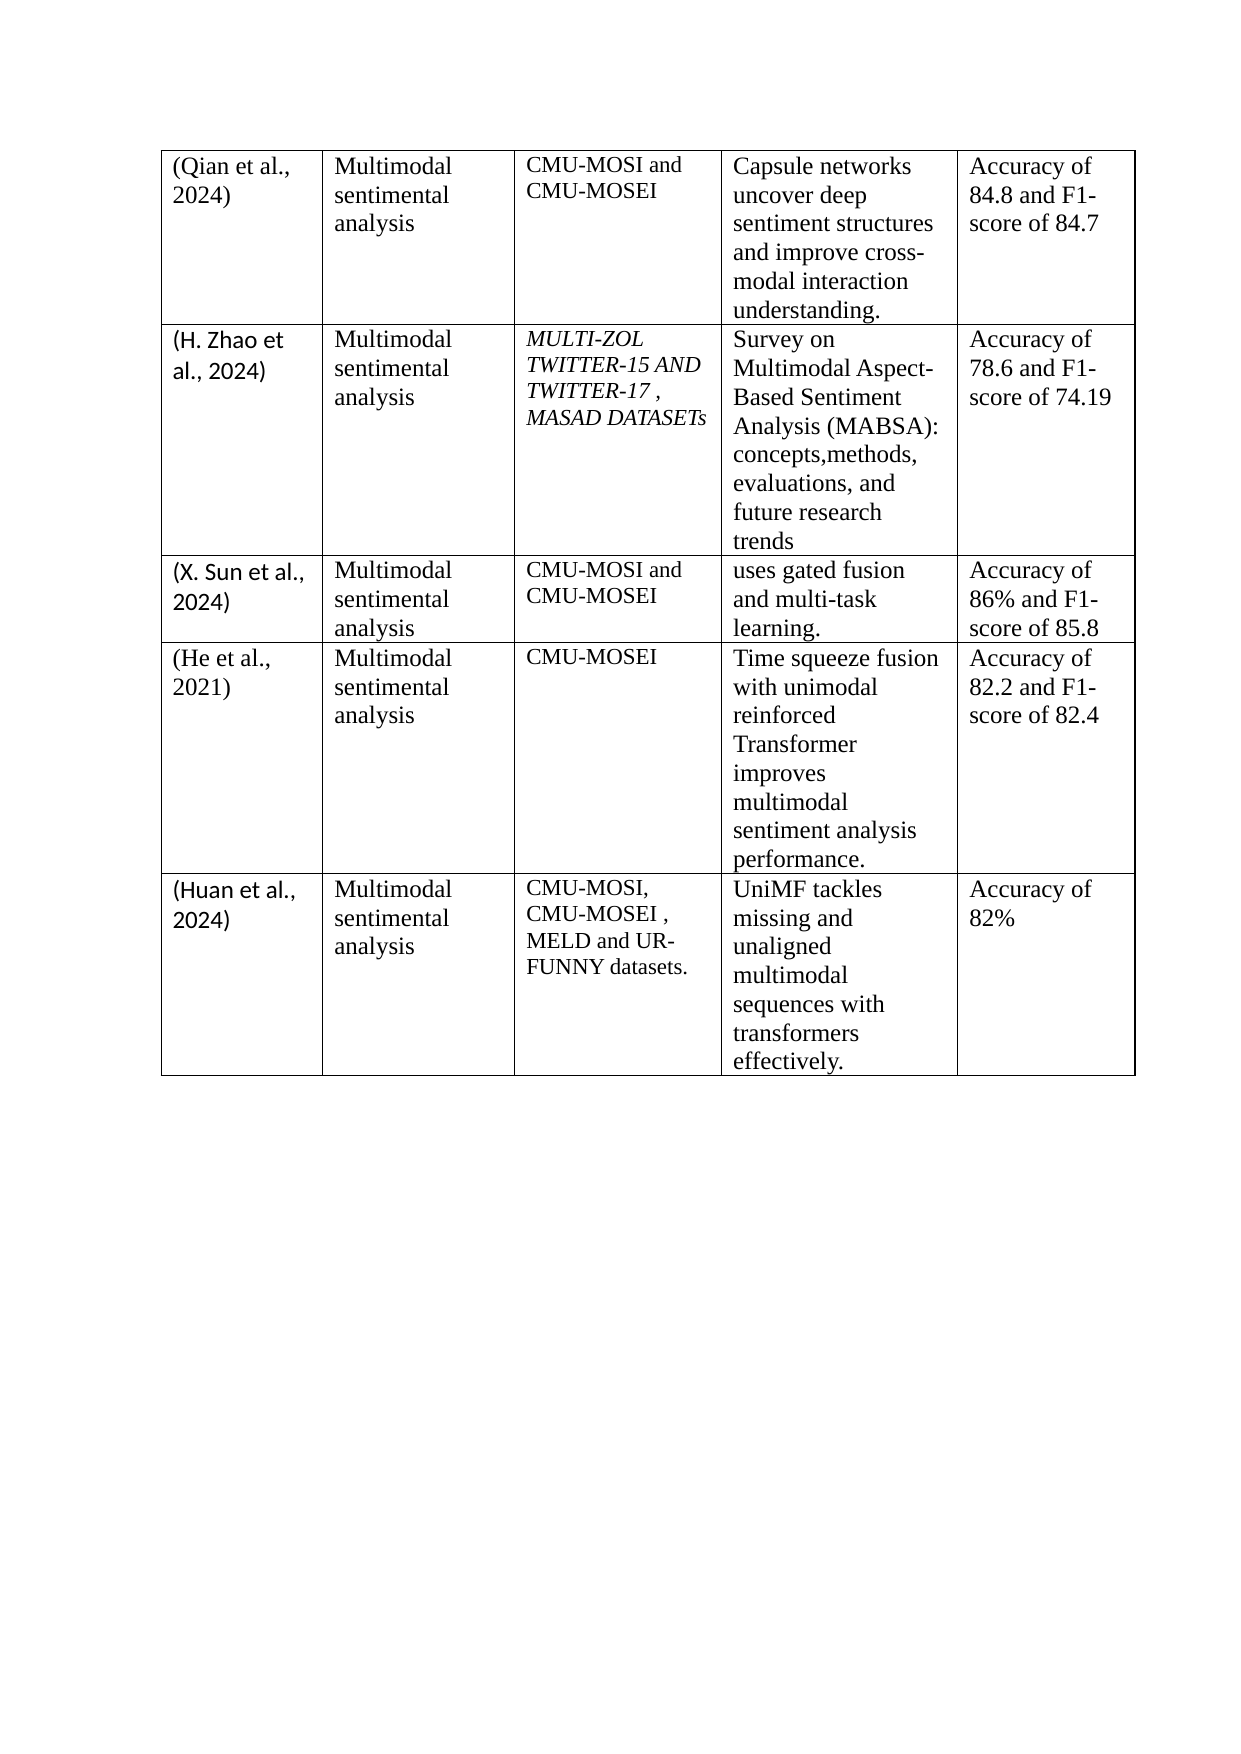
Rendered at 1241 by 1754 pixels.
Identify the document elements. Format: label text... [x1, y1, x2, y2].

table_cell Survey on Multimodal Aspect-Based Sentiment Analysis (MABSA): concepts,methods, evaluations, and future research trends [722, 325, 957, 554]
table_cell [162, 151, 322, 323]
table_cell Time squeeze fusion with unimodal reinforced Transformer improves multimodal sentiment analysis performance. [722, 643, 957, 873]
table_cell CMU-MOSI, CMU-MOSEI , MELD and UR-FUNNY datasets. [515, 874, 721, 1075]
table_cell Accuracy of 84.8 and F1-score of 84.7 [958, 151, 1134, 323]
table_cell [162, 643, 322, 873]
table_cell Accuracy of 86% and F1-score of 85.8 [958, 556, 1134, 642]
table_cell Multimodal sentimental analysis [323, 556, 514, 642]
table_cell MULTI-ZOL TWITTER-15 AND TWITTER-17 , MASAD DATASETs [515, 325, 721, 554]
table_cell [323, 151, 514, 323]
table_cell CMU-MOSI and CMU-MOSEI [515, 556, 721, 642]
table_cell Multimodal sentimental analysis [323, 643, 514, 873]
table_cell UniMF tackles missing and unaligned multimodal sequences with transformers effectively. [722, 874, 957, 1075]
table_cell Accuracy of 82.2 and F1-score of 82.4 [958, 643, 1134, 873]
table_cell Accuracy of 78.6 and F1-score of 74.19 [958, 325, 1134, 554]
table_cell Accuracy of 82% [958, 874, 1134, 1075]
table_cell CMU-MOSEI [515, 643, 721, 873]
table_cell Capsule networks uncover deep sentiment structures and improve cross-modal interaction understanding. [722, 151, 957, 323]
table_cell uses gated fusion and multi-task learning. [722, 556, 957, 642]
table_cell Multimodal sentimental analysis [323, 874, 514, 1075]
table_cell Multimodal sentimental analysis [323, 325, 514, 554]
table_cell CMU-MOSI and CMU-MOSEI [515, 151, 721, 323]
